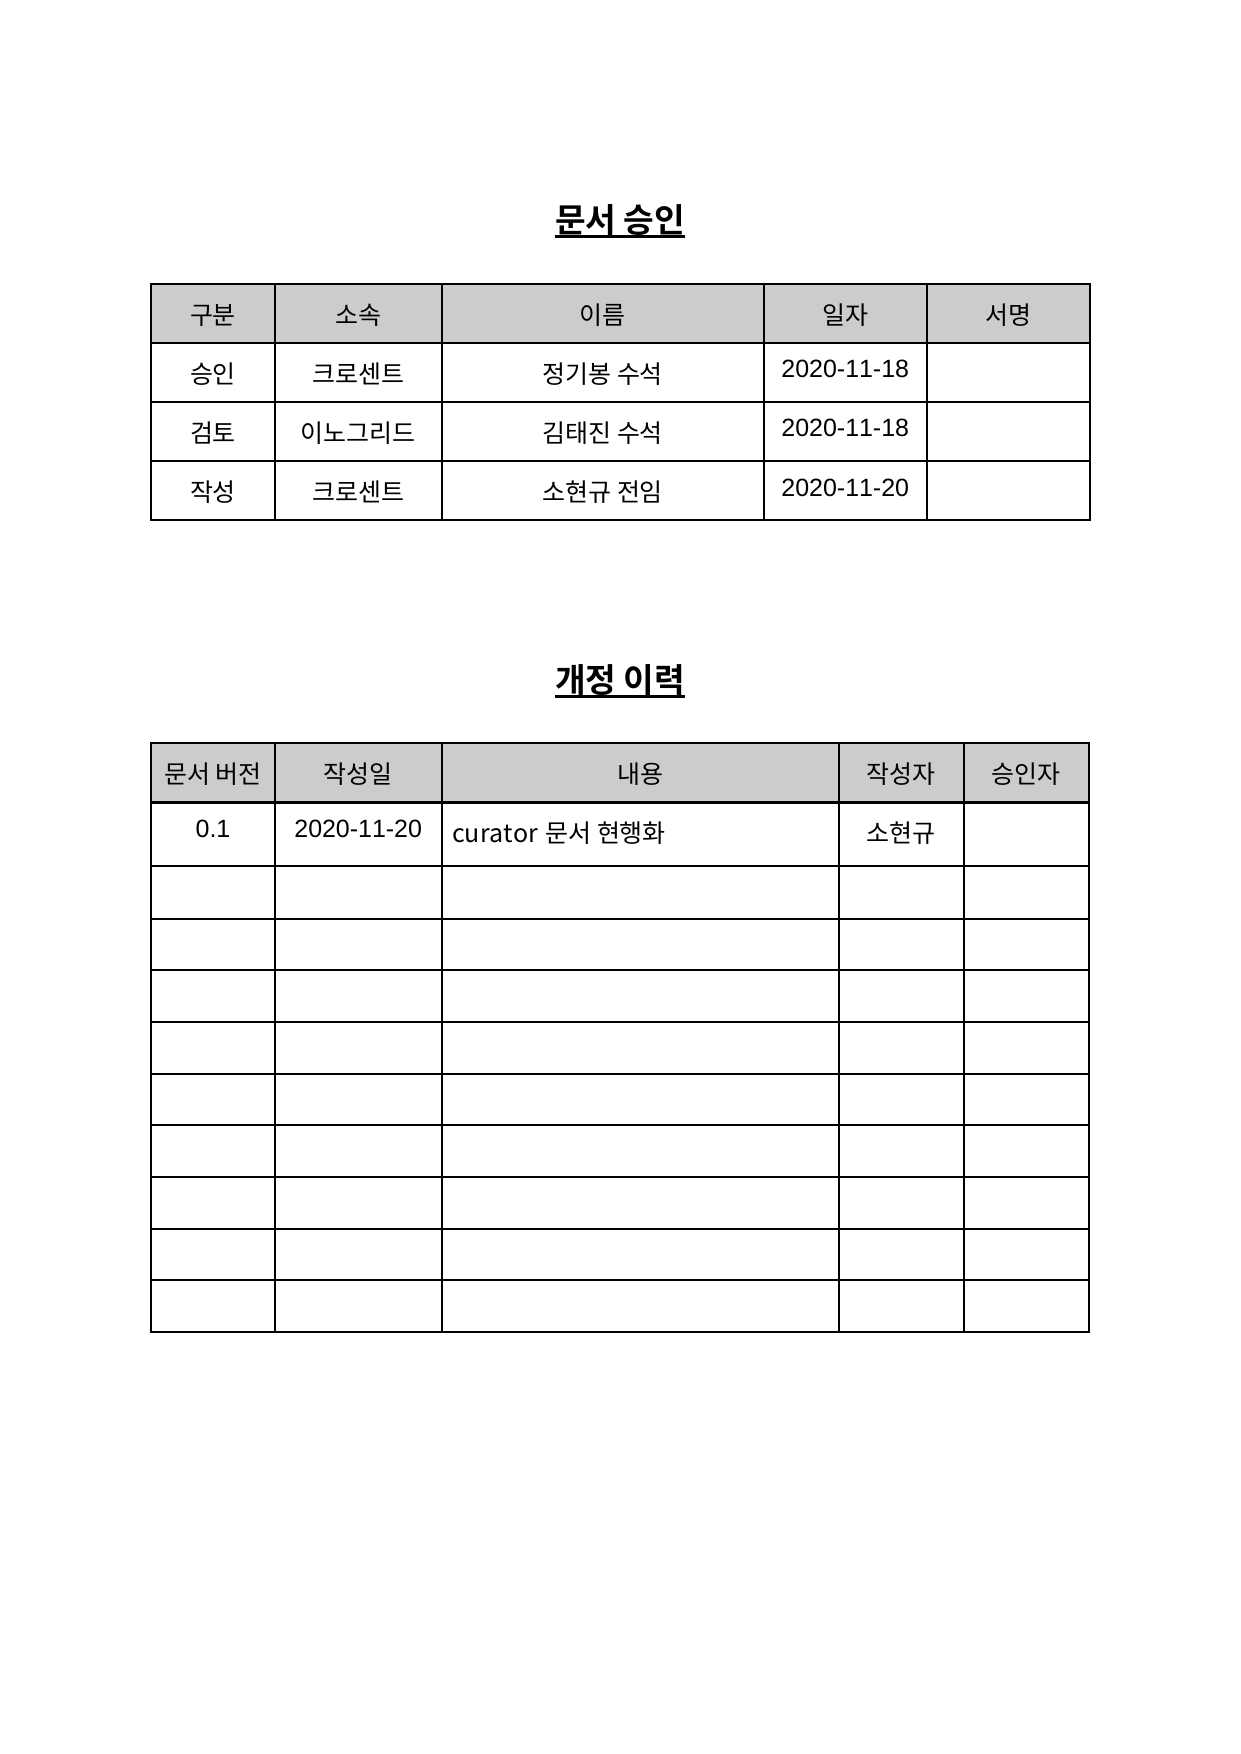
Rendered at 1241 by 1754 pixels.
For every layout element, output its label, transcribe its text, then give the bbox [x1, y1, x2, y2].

table_cell [840, 1075, 963, 1124]
table_cell [443, 1178, 838, 1228]
table_header 구분 [152, 285, 274, 342]
table_header 이름 [443, 285, 763, 342]
table_cell [840, 920, 963, 969]
table_cell [840, 867, 963, 918]
table_header 작성자 [840, 744, 963, 801]
table_cell [276, 1126, 441, 1176]
table_cell [276, 971, 441, 1021]
table_cell 작성 [152, 462, 274, 519]
table_cell [276, 867, 441, 918]
table_cell [840, 1178, 963, 1228]
table_cell [928, 403, 1089, 460]
table_cell [443, 867, 838, 918]
table_cell [443, 1281, 838, 1331]
table_cell [276, 1075, 441, 1124]
table_cell 2020-11-20 [276, 804, 441, 864]
table_cell 2020-11-18 [765, 403, 926, 460]
table_cell curator 문서 현행화 [443, 804, 838, 864]
table_cell [276, 1230, 441, 1279]
table_cell 0.1 [152, 804, 274, 864]
table_cell [965, 1178, 1088, 1228]
table_cell [276, 1178, 441, 1228]
table_cell [443, 1075, 838, 1124]
table_cell [152, 1023, 274, 1073]
table_header 작성일 [276, 744, 441, 801]
text 문서 승인 [150, 194, 1090, 242]
table_cell [152, 1126, 274, 1176]
table_cell 정기봉 수석 [443, 344, 763, 401]
table_cell [965, 920, 1088, 969]
table_cell 크로센트 [276, 344, 441, 401]
table_cell [443, 1126, 838, 1176]
table_cell [965, 1230, 1088, 1279]
table_header 승인자 [965, 744, 1088, 801]
table_cell 이노그리드 [276, 403, 441, 460]
table_header 서명 [928, 285, 1089, 342]
table_cell [276, 1023, 441, 1073]
table_cell [965, 1023, 1088, 1073]
table_cell [152, 971, 274, 1021]
table_cell [276, 1281, 441, 1331]
text 개정 이력 [150, 654, 1090, 702]
table_cell 2020-11-20 [765, 462, 926, 519]
table_cell 소현규 전임 [443, 462, 763, 519]
table_cell [928, 462, 1089, 519]
table_cell [965, 1075, 1088, 1124]
table_cell [152, 867, 274, 918]
table_cell [443, 1023, 838, 1073]
table_header 일자 [765, 285, 926, 342]
table_cell [965, 1281, 1088, 1331]
table_cell [840, 1126, 963, 1176]
table_cell [152, 1230, 274, 1279]
table_cell 승인 [152, 344, 274, 401]
table_cell [443, 971, 838, 1021]
table_cell [840, 1281, 963, 1331]
table_cell [840, 971, 963, 1021]
table_header 소속 [276, 285, 441, 342]
table_cell [152, 1075, 274, 1124]
table_cell 김태진 수석 [443, 403, 763, 460]
table_cell [443, 1230, 838, 1279]
table_cell [965, 971, 1088, 1021]
table_cell [152, 1281, 274, 1331]
table_cell [443, 920, 838, 969]
table_header 문서 버전 [152, 744, 274, 801]
table_cell 크로센트 [276, 462, 441, 519]
table_cell 2020-11-18 [765, 344, 926, 401]
table_cell [965, 1126, 1088, 1176]
table_cell 소현규 [840, 804, 963, 864]
table_cell [152, 1178, 274, 1228]
table_header 내용 [443, 744, 838, 801]
table_cell [965, 867, 1088, 918]
table_cell [276, 920, 441, 969]
table_cell [928, 344, 1089, 401]
table_cell [840, 1230, 963, 1279]
table_cell [840, 1023, 963, 1073]
table_cell 검토 [152, 403, 274, 460]
table_cell [965, 804, 1088, 864]
table_cell [152, 920, 274, 969]
